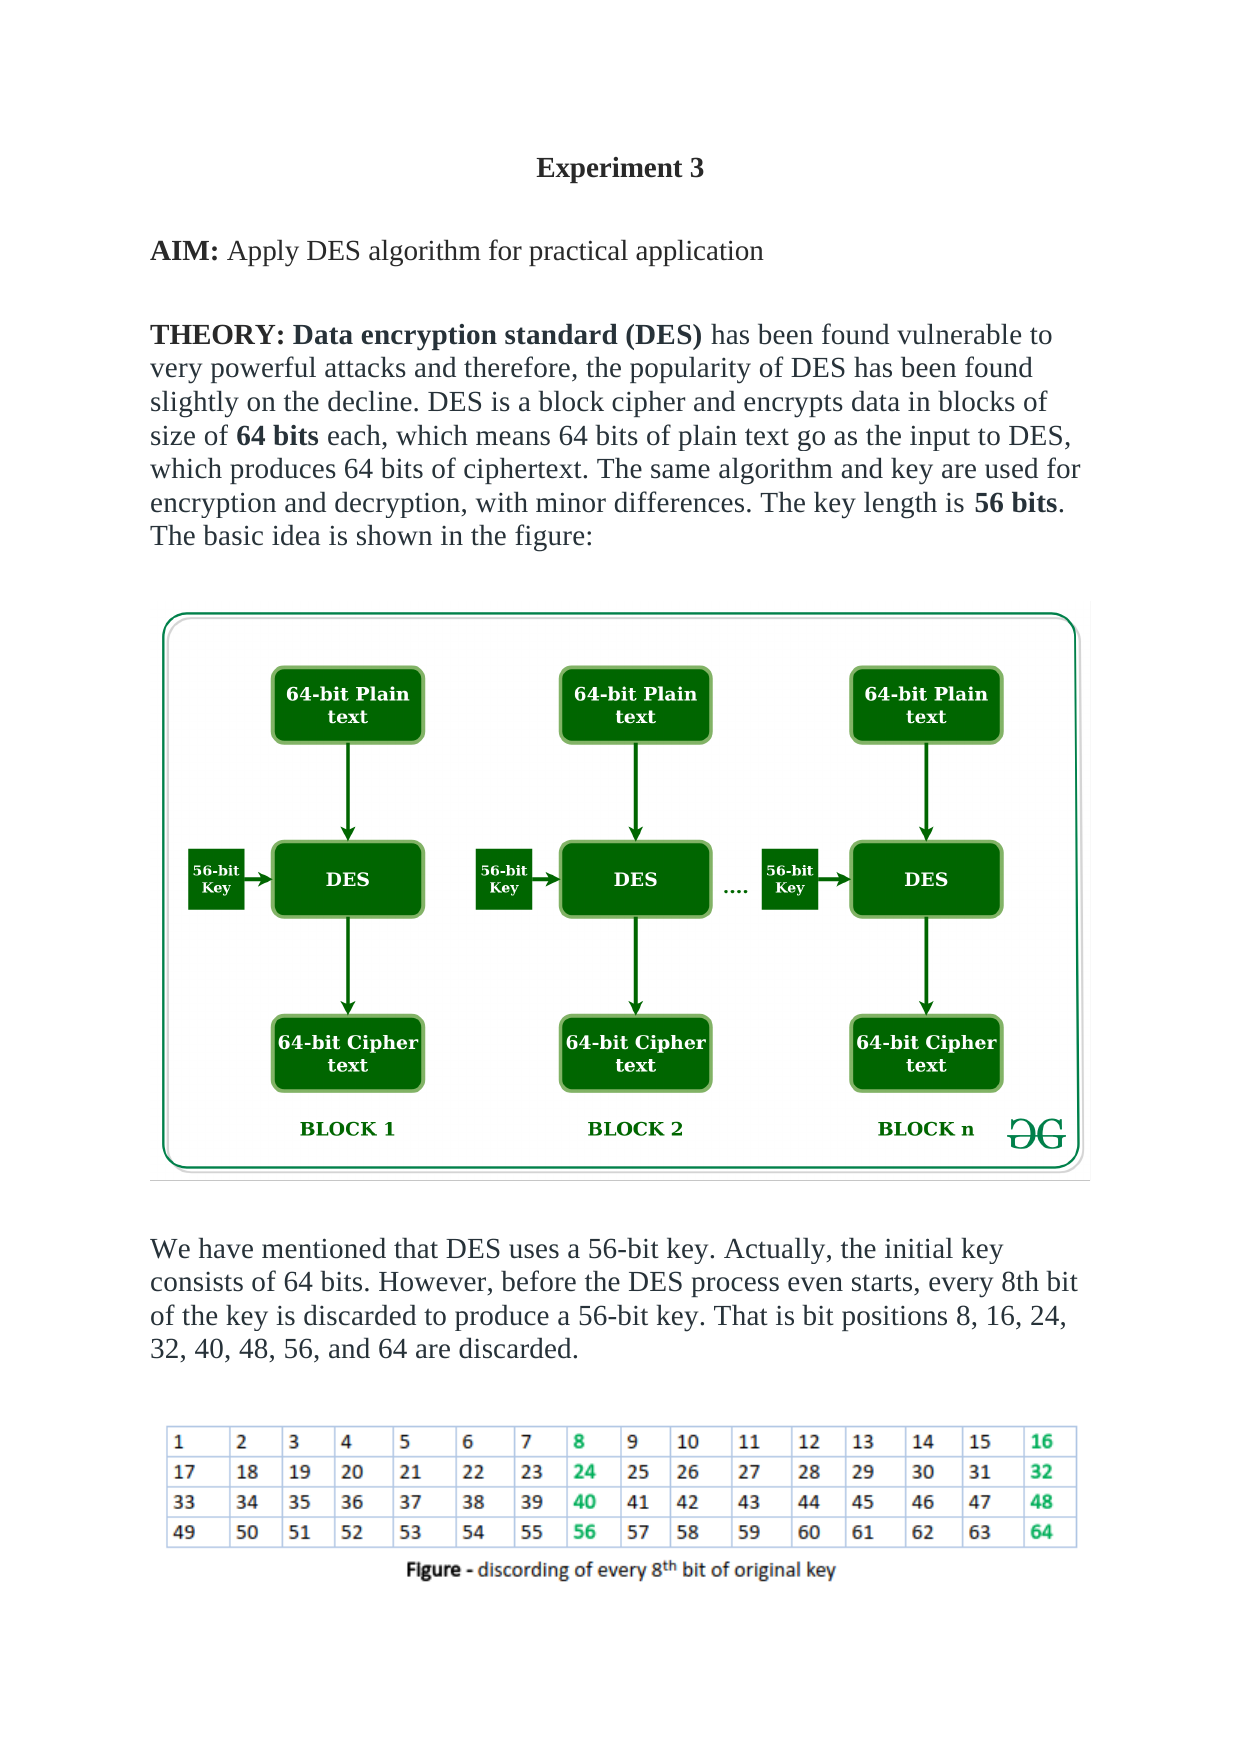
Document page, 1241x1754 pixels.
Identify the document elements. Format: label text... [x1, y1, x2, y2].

text THEORY: Data encryption standard (DES) has been found vulnerable to very powerful attacks and therefore, the popularity of DES has been found slightly on the decline. DES is a block cipher and encrypts data in blocks of size of 64 bits each, which means 64 bits of plain text go as the input to DES, which produces 64 bits of ciphertext. The same algorithm and key are used for encryption and decryption, with minor differences. The key length is 56 bits. The basic idea is shown in the figure: [594, 317, 1090, 552]
text Experiment 3 [150, 150, 1090, 183]
text AIM: Apply DES algorithm for practical application [150, 233, 1090, 267]
text We have mentioned that DES uses a 56-bit key. Actually, the initial key consists of 64 bits. However, before the DES process even starts, every 8th bit of the key is discarded to produce a 56-bit key. That is bit positions 8, 16, 24, 32, 40, 48, 56, and 64 are discarded. [588, 1231, 1090, 1365]
picture [150, 601, 1091, 1181]
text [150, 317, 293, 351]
picture [150, 1415, 1091, 1601]
